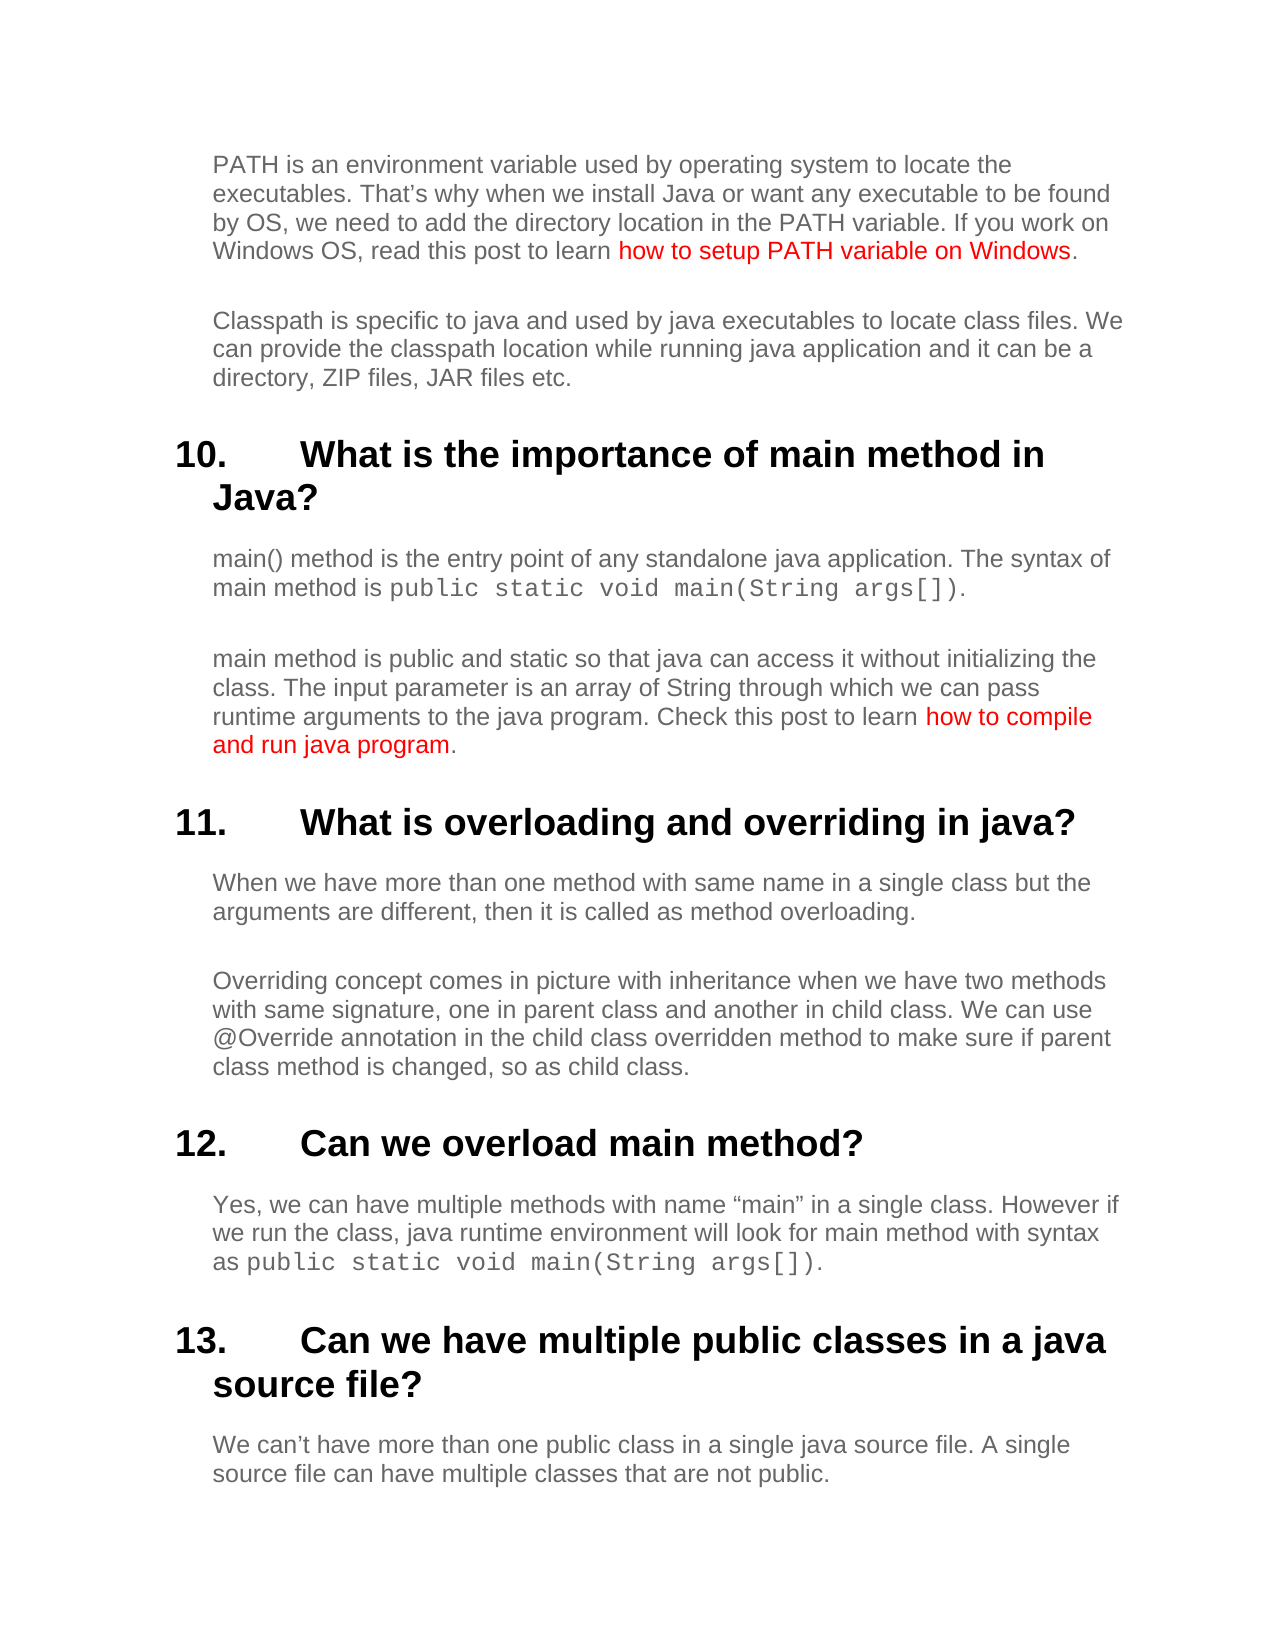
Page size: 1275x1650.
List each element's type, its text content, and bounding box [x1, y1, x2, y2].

text PATH is an environment variable used by operating system to locate the executables. That’s why when we install Java or want any executable to be found by OS, we need to add the directory location in the PATH variable. If you work on Windows OS, read this post to learn how to setup PATH variable on Windows. [212, 150, 1125, 265]
text When we have more than one method with same name in a single class but the arguments are different, then it is called as method overloading. [212, 868, 1125, 925]
text We can’t have more than one public class in a single java source file. A single source file can have multiple classes that are not public. [212, 1430, 1125, 1487]
text Overriding concept comes in picture with inheritance when we have two methods with same signature, one in parent class and another in child class. We can use @Override annotation in the child class overridden method to make sure if parent class method is changed, so as child class. [212, 966, 1125, 1081]
text Yes, we can have multiple methods with name “main” in a single class. However if we run the class, java runtime environment will look for main method with syntax as public static void main(String args[]). [212, 1190, 1125, 1278]
list Can we overload main method? [175, 1122, 1125, 1165]
text Classpath is specific to java and used by java executables to locate class files. We can provide the classpath location while running java application and it can be a directory, ZIP files, JAR files etc. [212, 306, 1125, 392]
list Can we have multiple public classes in a java source file? [175, 1319, 1125, 1405]
text main() method is the entry point of any standalone java application. The syntax of main method is public static void main(String args[]). [212, 544, 1125, 603]
list What is the importance of main method in Java? [175, 432, 1125, 519]
text main method is public and static so that java can access it without initializing the class. The input parameter is an array of String through which we can pass runtime arguments to the java program. Check this post to learn how to compile and run java program. [212, 644, 1125, 759]
list What is overloading and overriding in java? [175, 800, 1125, 843]
